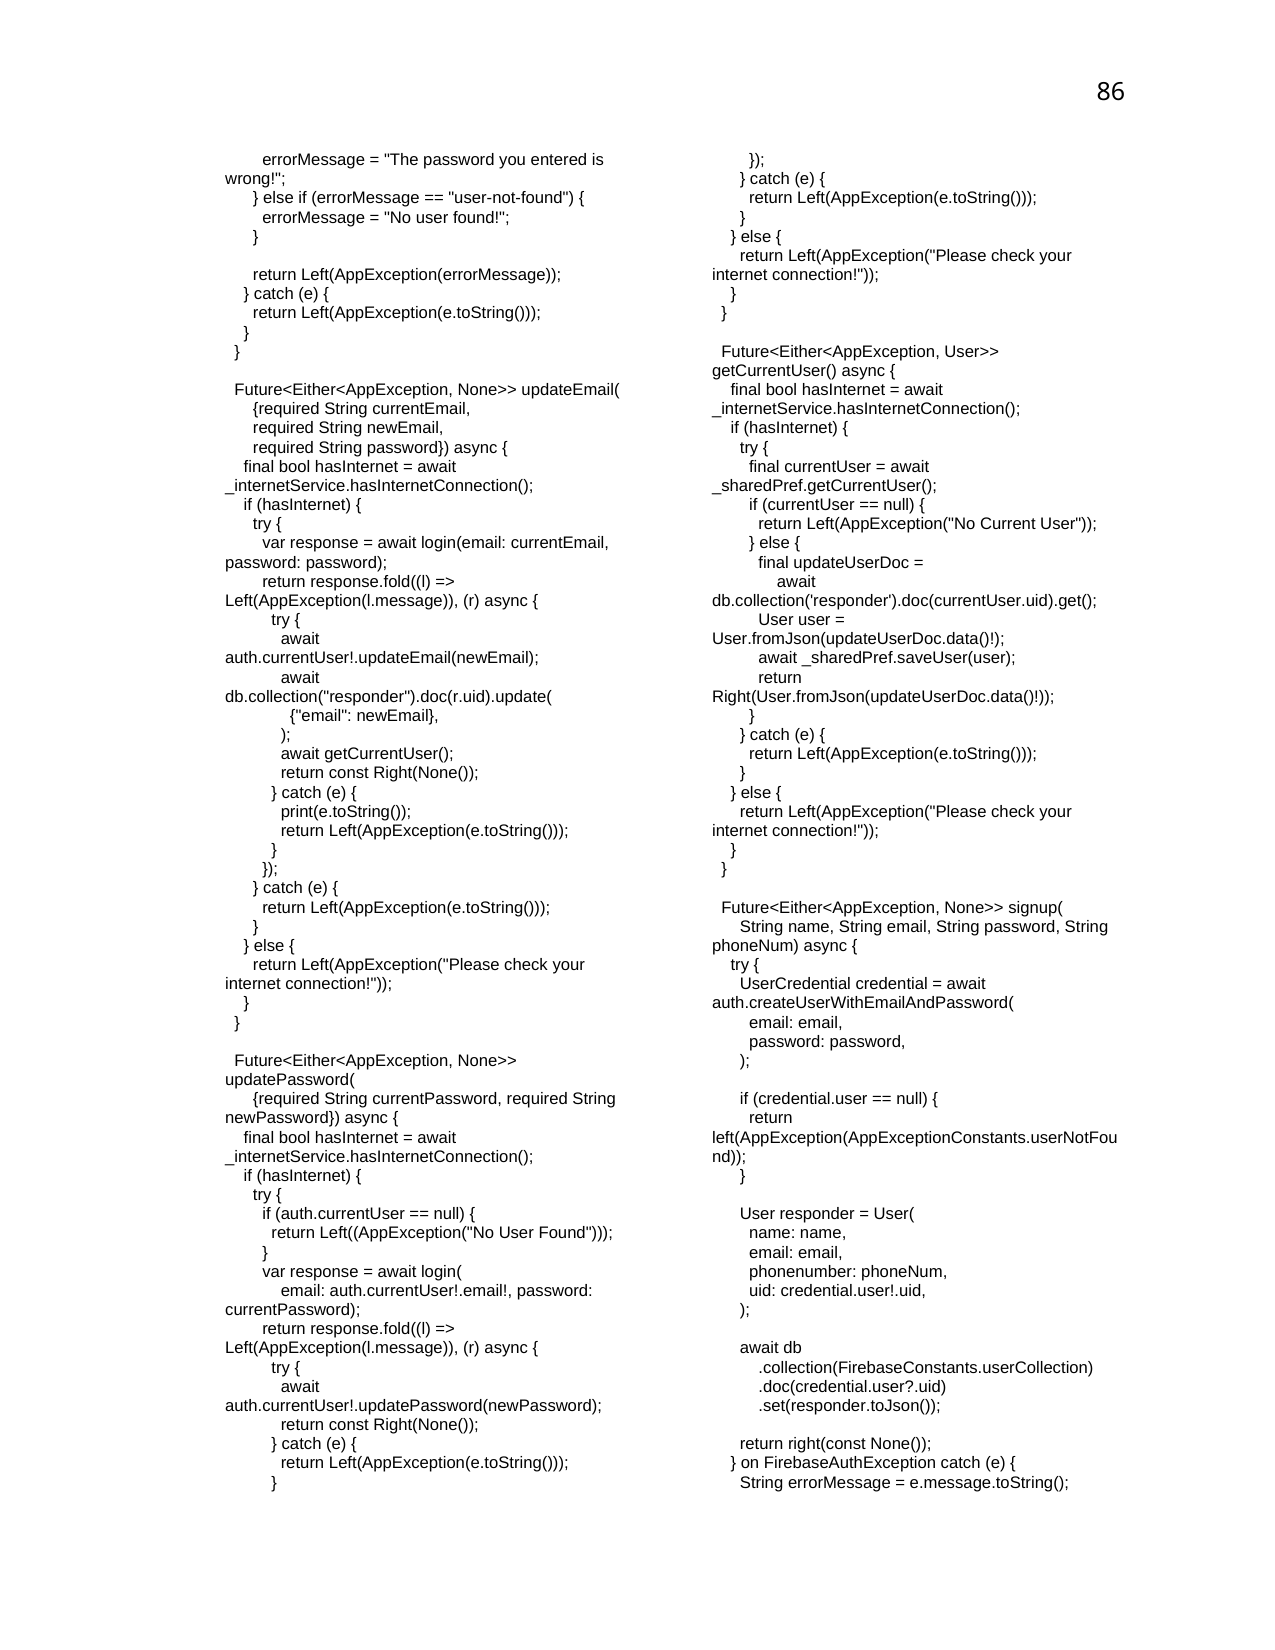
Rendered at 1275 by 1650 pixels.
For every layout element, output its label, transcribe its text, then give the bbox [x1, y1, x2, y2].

text await _sharedPref.saveUser(user); [712, 648, 1125, 667]
text return Right(User.fromJson(updateUserDoc.data()!)); [712, 667, 1125, 706]
text } [225, 1242, 638, 1262]
text try { [225, 610, 638, 629]
text } [225, 1012, 638, 1032]
text email: auth.currentUser!.email!, password: currentPassword); [225, 1281, 638, 1319]
text } [225, 322, 638, 342]
text } catch (e) { [225, 782, 638, 802]
text } [712, 706, 1125, 725]
text } [225, 993, 638, 1012]
text } else { [712, 227, 1125, 246]
text return left(AppException(AppExceptionConstants.userNotFound)); [712, 1108, 1125, 1166]
text errorMessage = "No user found!"; [225, 207, 638, 227]
text Future<Either<AppException, None>> updateEmail( [225, 380, 638, 399]
text final currentUser = await _sharedPref.getCurrentUser(); [712, 457, 1125, 495]
text return response.fold((l) => Left(AppException(l.message)), (r) async { [225, 1319, 638, 1357]
text ); [712, 1300, 1125, 1319]
text await auth.currentUser!.updatePassword(newPassword); [225, 1377, 638, 1415]
text return const Right(None()); [225, 1415, 638, 1434]
text await db [712, 1338, 1125, 1357]
text String name, String email, String password, String phoneNum) async { [712, 917, 1125, 955]
text if (currentUser == null) { [712, 495, 1125, 514]
text {"email": newEmail}, [225, 706, 638, 725]
text {required String currentPassword, required String newPassword}) async { [225, 1089, 638, 1127]
text } [225, 840, 638, 859]
text final bool hasInternet = await _internetService.hasInternetConnection(); [225, 457, 638, 495]
text return Left(AppException(e.toString())); [225, 897, 638, 917]
text try { [225, 514, 638, 533]
text try { [225, 1185, 638, 1204]
text await auth.currentUser!.updateEmail(newEmail); [225, 629, 638, 667]
text } catch (e) { [225, 284, 638, 303]
text } [225, 1472, 638, 1492]
text try { [712, 437, 1125, 457]
text .collection(FirebaseConstants.userCollection) [712, 1357, 1125, 1377]
text } [712, 303, 1125, 322]
text required String newEmail, [225, 418, 638, 437]
text if (hasInternet) { [712, 418, 1125, 437]
text phonenumber: phoneNum, [712, 1262, 1125, 1281]
text return Left(AppException(e.toString())); [225, 303, 638, 322]
text } [712, 207, 1125, 227]
text } catch (e) { [225, 1434, 638, 1453]
text } [712, 859, 1125, 878]
text if (hasInternet) { [225, 1166, 638, 1185]
text UserCredential credential = await auth.createUserWithEmailAndPassword( [712, 974, 1125, 1012]
text name: name, [712, 1223, 1125, 1242]
text return const Right(None()); [225, 763, 638, 782]
text ); [225, 725, 638, 744]
text final updateUserDoc = [712, 552, 1125, 572]
text return Left(AppException(e.toString())); [225, 1453, 638, 1472]
text } on FirebaseAuthException catch (e) { [712, 1453, 1125, 1472]
text var response = await login(email: currentEmail, password: password); [225, 533, 638, 572]
text return Left(AppException("Please check your internet connection!")); [712, 246, 1125, 284]
text return Left(AppException(e.toString())); [712, 188, 1125, 207]
text uid: credential.user!.uid, [712, 1281, 1125, 1300]
text email: email, [712, 1242, 1125, 1262]
text } [712, 284, 1125, 303]
text return Left((AppException("No User Found"))); [225, 1223, 638, 1242]
text } else { [225, 936, 638, 955]
text return Left(AppException(errorMessage)); [225, 265, 638, 284]
text await db.collection('responder').doc(currentUser.uid).get(); [712, 572, 1125, 610]
text String errorMessage = e.message.toString(); [712, 1472, 1125, 1492]
text } [225, 342, 638, 361]
text {required String currentEmail, [225, 399, 638, 418]
text }); [712, 150, 1125, 169]
text User user = User.fromJson(updateUserDoc.data()!); [712, 610, 1125, 648]
text errorMessage = "The password you entered is wrong!"; [225, 150, 638, 188]
text User responder = User( [712, 1204, 1125, 1223]
text var response = await login( [225, 1262, 638, 1281]
text .doc(credential.user?.uid) [712, 1377, 1125, 1396]
text if (credential.user == null) { [712, 1089, 1125, 1108]
text return Left(AppException(e.toString())); [225, 821, 638, 840]
text } catch (e) { [225, 878, 638, 897]
text print(e.toString()); [225, 802, 638, 821]
text password: password, [712, 1032, 1125, 1051]
text if (hasInternet) { [225, 495, 638, 514]
text } [225, 227, 638, 246]
text await getCurrentUser(); [225, 744, 638, 763]
text return response.fold((l) => Left(AppException(l.message)), (r) async { [225, 572, 638, 610]
text required String password}) async { [225, 437, 638, 457]
text } else { [712, 533, 1125, 552]
text await db.collection("responder").doc(r.uid).update( [225, 667, 638, 706]
text } catch (e) { [712, 169, 1125, 188]
text try { [225, 1357, 638, 1377]
text } [712, 1166, 1125, 1185]
text return Left(AppException(e.toString())); [712, 744, 1125, 763]
text .set(responder.toJson()); [712, 1396, 1125, 1415]
text return Left(AppException("Please check your internet connection!")); [225, 955, 638, 993]
text try { [712, 955, 1125, 974]
text return right(const None()); [712, 1434, 1125, 1453]
text if (auth.currentUser == null) { [225, 1204, 638, 1223]
text ); [712, 1051, 1125, 1070]
text email: email, [712, 1012, 1125, 1032]
text } [712, 840, 1125, 859]
text Future<Either<AppException, None>> updatePassword( [225, 1051, 638, 1089]
text Future<Either<AppException, None>> signup( [712, 897, 1125, 917]
text } else if (errorMessage == "user-not-found") { [225, 188, 638, 207]
text } else { [712, 782, 1125, 802]
text }); [225, 859, 638, 878]
text } [712, 763, 1125, 782]
text final bool hasInternet = await _internetService.hasInternetConnection(); [225, 1127, 638, 1166]
text final bool hasInternet = await _internetService.hasInternetConnection(); [712, 380, 1125, 418]
text return Left(AppException("No Current User")); [712, 514, 1125, 533]
text return Left(AppException("Please check your internet connection!")); [712, 802, 1125, 840]
text } [225, 917, 638, 936]
text Future<Either<AppException, User>> getCurrentUser() async { [712, 342, 1125, 380]
text } catch (e) { [712, 725, 1125, 744]
